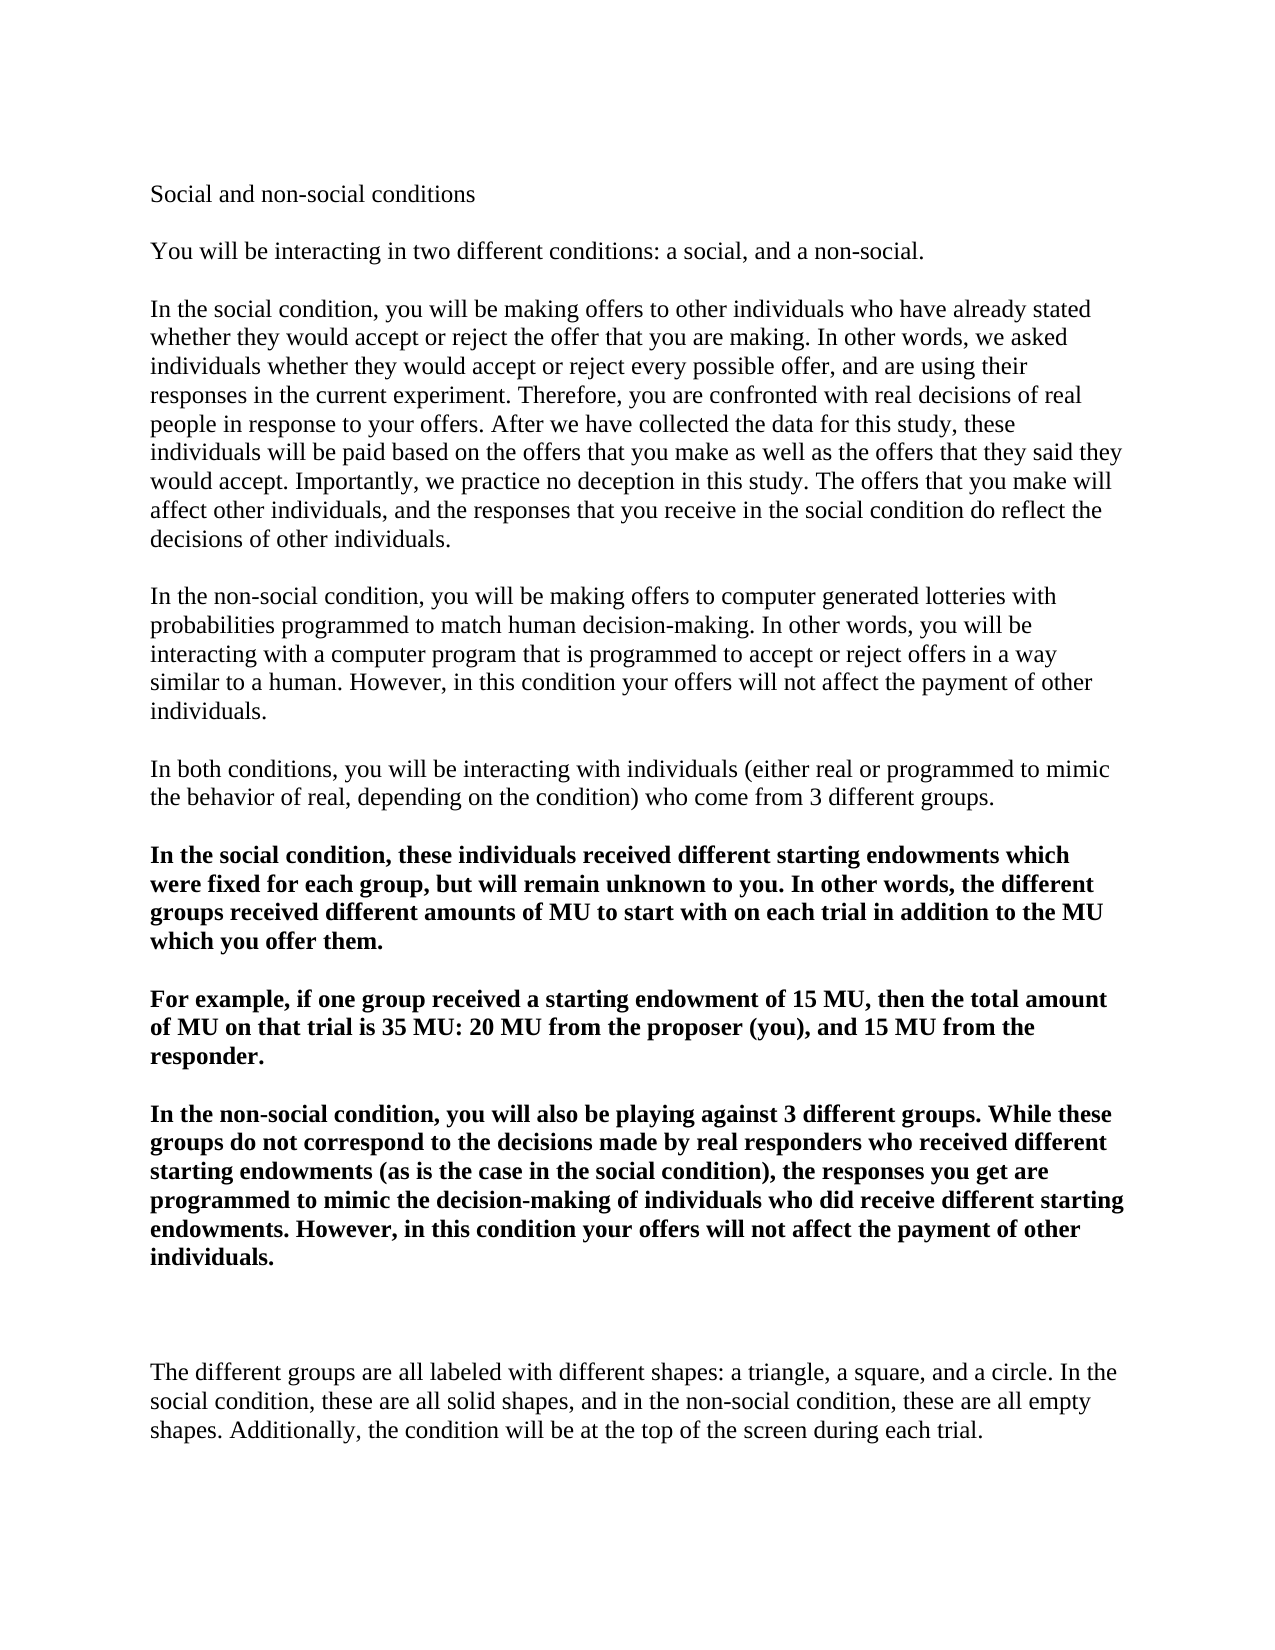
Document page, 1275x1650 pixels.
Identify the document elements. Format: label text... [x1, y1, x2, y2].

text In the social condition, you will be making offers to other individuals who have already stated [150, 294, 1125, 322]
text In the non-social condition, you will also be playing against 3 different groups. While these groups do not correspond to the decisions made by real responders who received different starting endowments (as is the case in the social condition), the responses you get are programmed to mimic the decision-making of individuals who did receive different starting endowments. However, in this condition your offers will not affect the payment of other individuals. [150, 1099, 1125, 1271]
text whether they would accept or reject the offer that you are making. In other words, we asked individuals whether they would accept or reject every possible offer, and are using their responses in the current experiment. Therefore, you are confronted with real decisions of real people in response to your offers. After we have collected the data for this study, these individuals will be paid based on the offers that you make as well as the offers that they said they would accept. Importantly, we practice no deception in this study. The offers that you make will affect other individuals, and the responses that you receive in the social condition do reflect the decisions of other individuals. [150, 322, 1125, 552]
text In both conditions, you will be interacting with individuals (either real or programmed to mimic the behavior of real, depending on the condition) who come from 3 different groups. [150, 754, 1125, 811]
text In the social condition, these individuals received different starting endowments which were fixed for each group, but will remain unknown to you. In other words, the different groups received different amounts of MU to start with on each trial in addition to the MU which you offer them. [150, 840, 1125, 955]
text You will be interacting in two different conditions: a social, and a non-social. [150, 236, 1125, 265]
text The different groups are all labeled with different shapes: a triangle, a square, and a circle. In the social condition, these are all solid shapes, and in the non-social condition, these are all empty shapes. Additionally, the condition will be at the top of the screen during each trial. [150, 1357, 1125, 1444]
text For example, if one group received a starting endowment of 15 MU, then the total amount of MU on that trial is 35 MU: 20 MU from the proposer (you), and 15 MU from the responder. [150, 984, 1125, 1070]
text Social and non-social conditions [150, 179, 1125, 207]
text In the non-social condition, you will be making offers to computer generated lotteries with probabilities programmed to match human decision-making. In other words, you will be interacting with a computer program that is programmed to accept or reject offers in a way similar to a human. However, in this condition your offers will not affect the payment of other individuals. [150, 581, 1125, 725]
